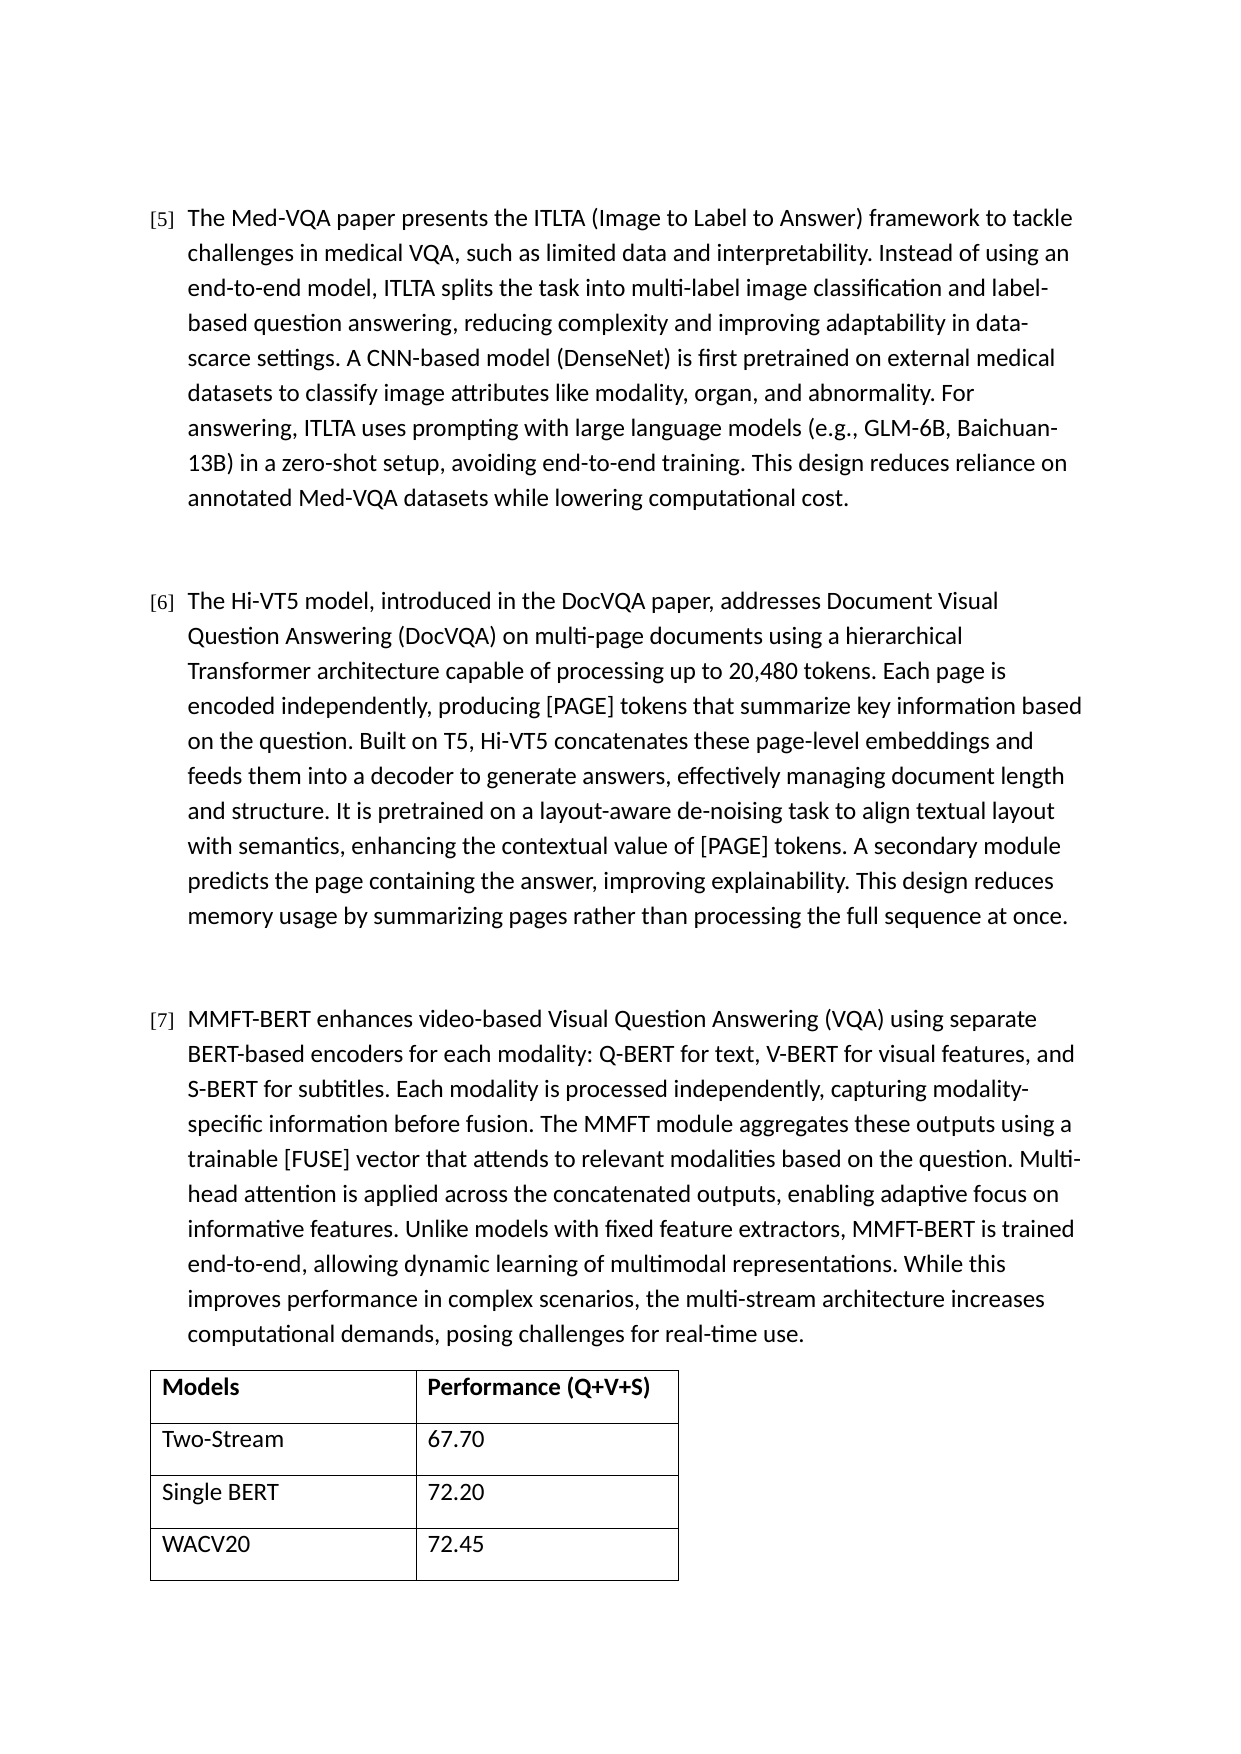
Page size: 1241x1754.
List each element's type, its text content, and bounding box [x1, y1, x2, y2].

table_cell Two-Stream [151, 1424, 416, 1475]
list The Med-VQA paper presents the ITLTA (Image to Label to Answer) framework to tackle challenges in medical VQA, such as limited data and interpretability. Instead of using an end-to-end model, ITLTA splits the task into multi-label image classification and label-based question answering, reducing complexity and improving adaptability in data-scarce settings. A CNN-based model (DenseNet) is first pretrained on external medical datasets to classify image attributes like modality, organ, and abnormality. For answering, ITLTA uses prompting with large language models (e.g., GLM-6B, Baichuan-13B) in a zero-shot setup, avoiding end-to-end training. This design reduces reliance on annotated Med-VQA datasets while lowering computational cost. [150, 202, 1090, 512]
table_cell 67.70 [417, 1424, 678, 1475]
table_header Performance (Q+V+S) [417, 1371, 678, 1422]
table_cell WACV20 [151, 1529, 416, 1580]
list MMFT-BERT enhances video-based Visual Question Answering (VQA) using separate BERT-based encoders for each modality: Q-BERT for text, V-BERT for visual features, and S-BERT for subtitles. Each modality is processed independently, capturing modality-specific information before fusion. The MMFT module aggregates these outputs using a trainable [FUSE] vector that attends to relevant modalities based on the question. Multi-head attention is applied across the concatenated outputs, enabling adaptive focus on informative features. Unlike models with fixed feature extractors, MMFT-BERT is trained end-to-end, allowing dynamic learning of multimodal representations. While this improves performance in complex scenarios, the multi-stream architecture increases computational demands, posing challenges for real-time use. [150, 1003, 1090, 1349]
table_cell 72.20 [417, 1476, 678, 1527]
table_cell 72.45 [417, 1529, 678, 1580]
list The Hi-VT5 model, introduced in the DocVQA paper, addresses Document Visual Question Answering (DocVQA) on multi-page documents using a hierarchical Transformer architecture capable of processing up to 20,480 tokens. Each page is encoded independently, producing [PAGE] tokens that summarize key information based on the question. Built on T5, Hi-VT5 concatenates these page-level embeddings and feeds them into a decoder to generate answers, effectively managing document length and structure. It is pretrained on a layout-aware de-noising task to align textual layout with semantics, enhancing the contextual value of [PAGE] tokens. A secondary module predicts the page containing the answer, improving explainability. This design reduces memory usage by summarizing pages rather than processing the full sequence at once. [150, 585, 1090, 931]
table_cell Single BERT [151, 1476, 416, 1527]
table_header Models [151, 1371, 416, 1422]
